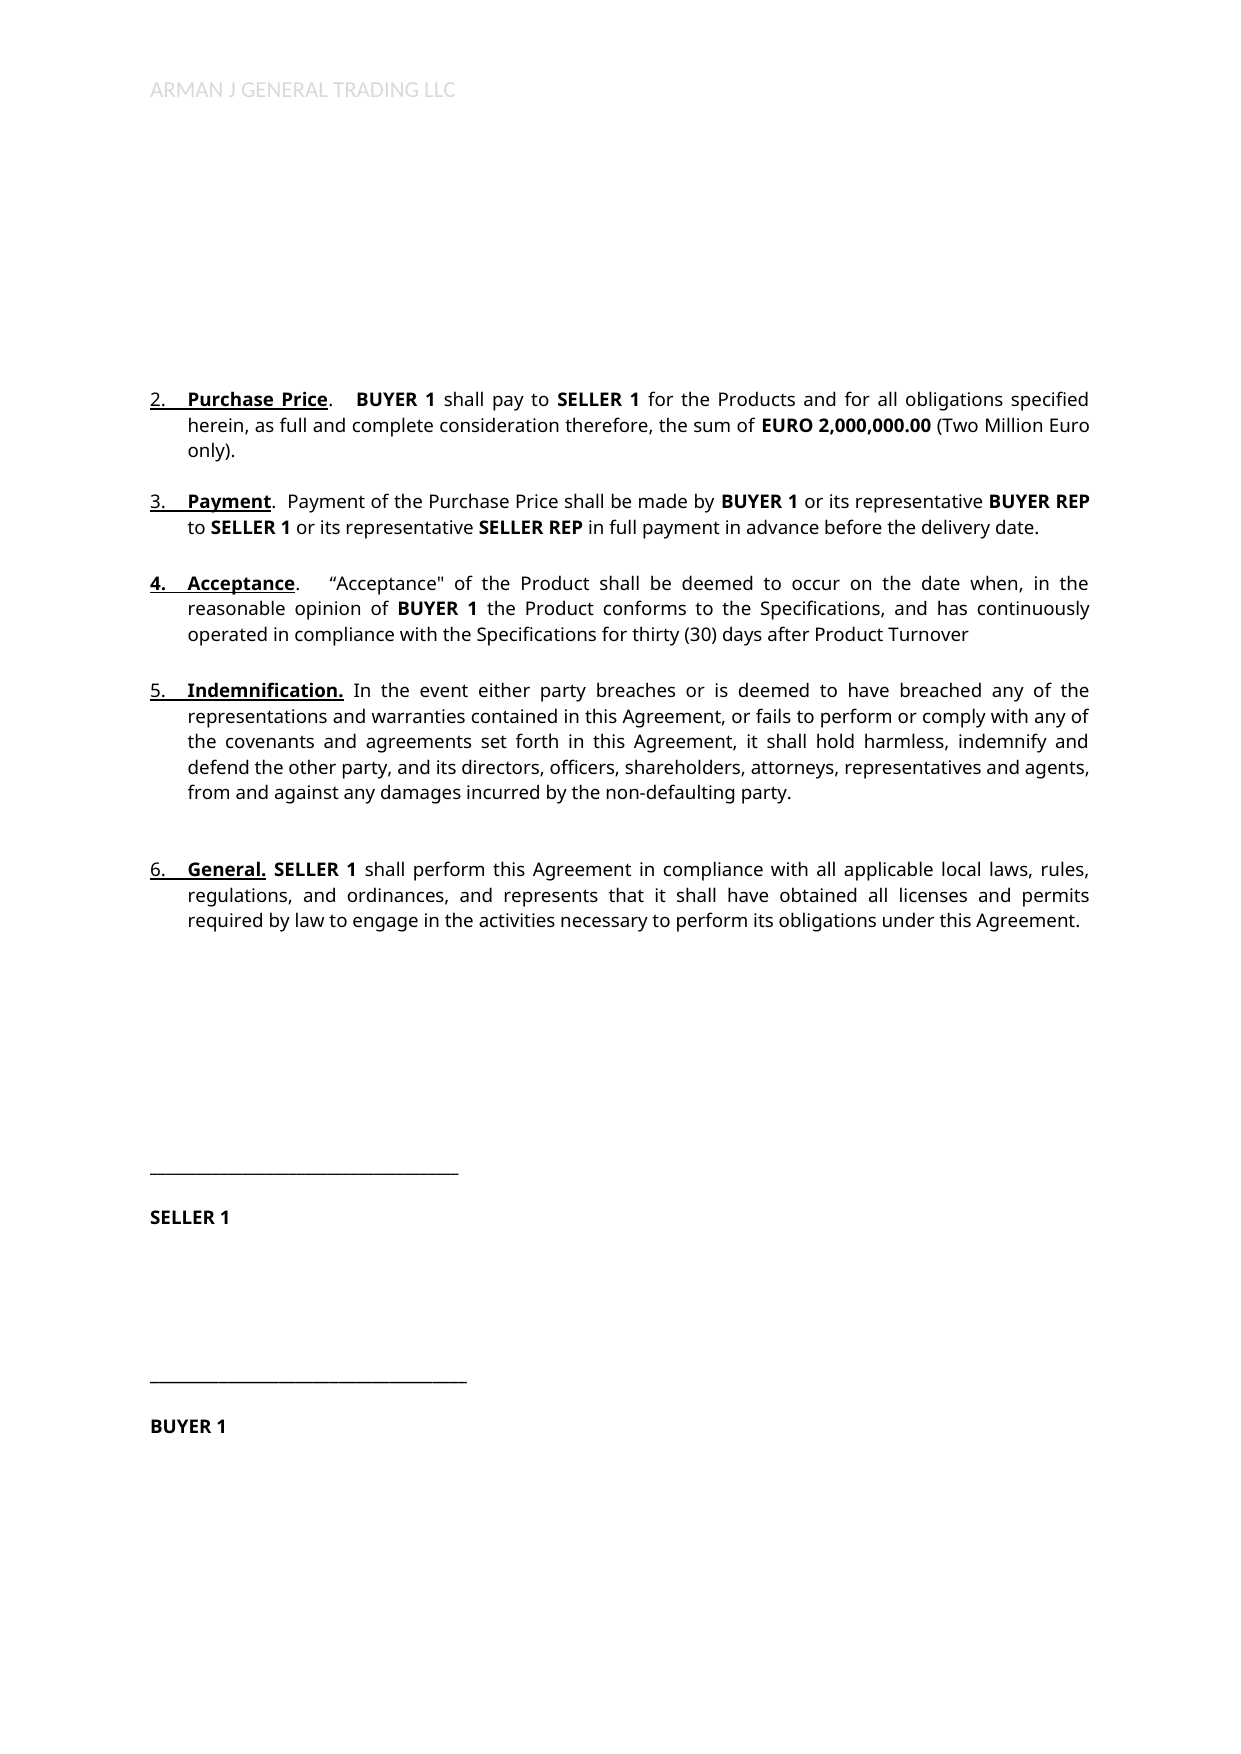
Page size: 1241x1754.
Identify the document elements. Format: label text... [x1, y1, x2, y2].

list Indemnification. In the event either party breaches or is deemed to have breached any of the representations and warranties contained in this Agreement, or fails to perform or comply with any of the covenants and agreements set forth in this Agreement, it shall hold harmless, indemnify and defend the other party, and its directors, officers, shareholders, attorneys, representatives and agents, from and against any damages incurred by the non-defaulting party. [150, 677, 1090, 805]
text SELLER 1 [150, 1204, 1090, 1229]
text BUYER 1 [150, 1413, 1090, 1439]
text _____________________________________ [150, 1358, 1090, 1387]
list General. SELLER 1 shall perform this Agreement in compliance with all applicable local laws, rules, regulations, and ordinances, and represents that it shall have obtained all licenses and permits required by law to engage in the activities necessary to perform its obligations under this Agreement. [150, 856, 1090, 933]
list Acceptance. “Acceptance" of the Product shall be deemed to occur on the date when, in the reasonable opinion of BUYER 1 the Product conforms to the Specifications, and has continuously operated in compliance with the Specifications for thirty (30) days after Product Turnover [150, 570, 1090, 647]
list Payment. Payment of the Purchase Price shall be made by BUYER 1 or its representative BUYER REP to SELLER 1 or its representative SELLER REP in full payment in advance before the delivery date. [150, 488, 1090, 539]
list Purchase Price. BUYER 1 shall pay to SELLER 1 for the Products and for all obligations specified herein, as full and complete consideration therefore, the sum of EURO 2,000,000.00 (Two Million Euro only). [150, 386, 1090, 463]
text ________________________________________ [150, 1153, 1090, 1178]
